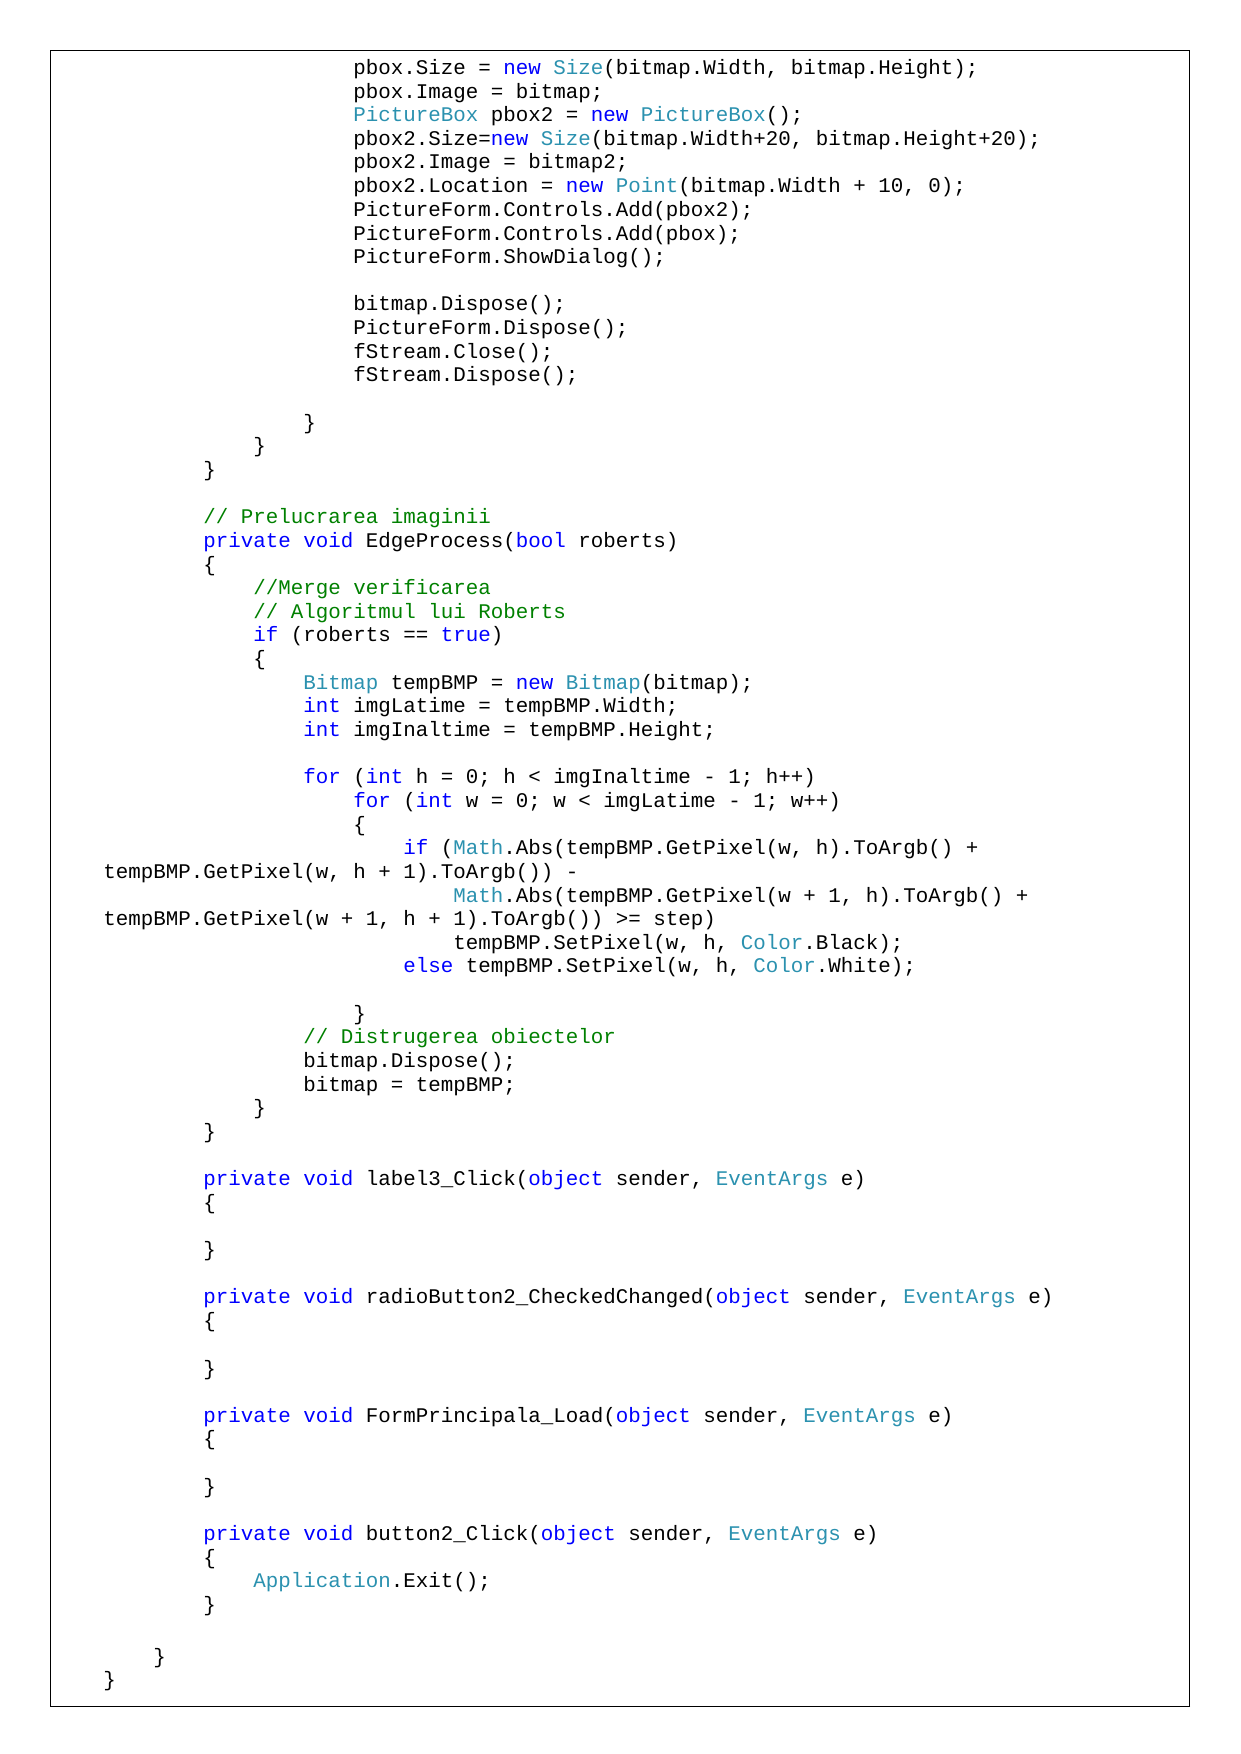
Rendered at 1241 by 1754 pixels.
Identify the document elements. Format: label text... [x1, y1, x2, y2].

text { [103, 1310, 1162, 1334]
text { [103, 814, 1162, 837]
text { [103, 553, 1162, 577]
text else tempBMP.SetPixel(w, h, Color.White); [103, 956, 1162, 979]
text } [103, 1669, 1162, 1693]
text fStream.Close(); [103, 341, 1162, 364]
text { [103, 1428, 1162, 1452]
text private void button2_Click(object sender, EventArgs e) [103, 1523, 1162, 1547]
text private void radioButton2_CheckedChanged(object sender, EventArgs e) [103, 1287, 1162, 1310]
text PictureBox pbox2 = new PictureBox(); [103, 104, 1162, 128]
text } [103, 412, 1162, 435]
text bitmap = tempBMP; [103, 1074, 1162, 1097]
text if (Math.Abs(tempBMP.GetPixel(w, h).ToArgb() + tempBMP.GetPixel(w, h + 1).ToArgb()) - [103, 837, 1162, 884]
text } [103, 459, 1162, 483]
text bitmap.Dispose(); [103, 293, 1162, 317]
text fStream.Dispose(); [103, 364, 1162, 388]
text pbox2.Image = bitmap2; [103, 152, 1162, 175]
text Math.Abs(tempBMP.GetPixel(w + 1, h).ToArgb() + tempBMP.GetPixel(w + 1, h + 1).ToArgb()) >= step) [103, 884, 1162, 932]
text pbox.Image = bitmap; [103, 81, 1162, 104]
text } [103, 1121, 1162, 1145]
text PictureForm.Controls.Add(pbox); [103, 222, 1162, 246]
text } [103, 1646, 1162, 1669]
text // Algoritmul lui Roberts [103, 601, 1162, 624]
text Application.Exit(); [103, 1570, 1162, 1594]
text // Distrugerea obiectelor [103, 1026, 1162, 1050]
text int imgLatime = tempBMP.Width; [103, 695, 1162, 719]
text // Prelucrarea imaginii [103, 506, 1162, 530]
text pbox2.Size=new Size(bitmap.Width+20, bitmap.Height+20); [103, 128, 1162, 152]
text //Merge verificarea [103, 577, 1162, 601]
text } [103, 1357, 1162, 1381]
text { [103, 1547, 1162, 1570]
text for (int w = 0; w < imgLatime - 1; w++) [103, 790, 1162, 814]
text pbox2.Location = new Point(bitmap.Width + 10, 0); [103, 175, 1162, 199]
text Bitmap tempBMP = new Bitmap(bitmap); [103, 672, 1162, 695]
text pbox.Size = new Size(bitmap.Width, bitmap.Height); [103, 57, 1162, 81]
text bitmap.Dispose(); [103, 1050, 1162, 1074]
text PictureForm.Controls.Add(pbox2); [103, 199, 1162, 222]
text private void FormPrincipala_Load(object sender, EventArgs e) [103, 1405, 1162, 1428]
text { [103, 1192, 1162, 1216]
text } [103, 1476, 1162, 1499]
text private void EdgeProcess(bool roberts) [103, 530, 1162, 553]
text for (int h = 0; h < imgInaltime - 1; h++) [103, 766, 1162, 790]
text PictureForm.ShowDialog(); [103, 246, 1162, 270]
text if (roberts == true) [103, 624, 1162, 648]
text tempBMP.SetPixel(w, h, Color.Black); [103, 932, 1162, 956]
text PictureForm.Dispose(); [103, 317, 1162, 341]
text } [103, 1097, 1162, 1121]
text } [103, 435, 1162, 459]
text } [103, 1594, 1162, 1618]
text } [103, 1239, 1162, 1263]
text } [103, 1003, 1162, 1026]
text { [103, 648, 1162, 672]
text int imgInaltime = tempBMP.Height; [103, 719, 1162, 743]
text private void label3_Click(object sender, EventArgs e) [103, 1168, 1162, 1192]
